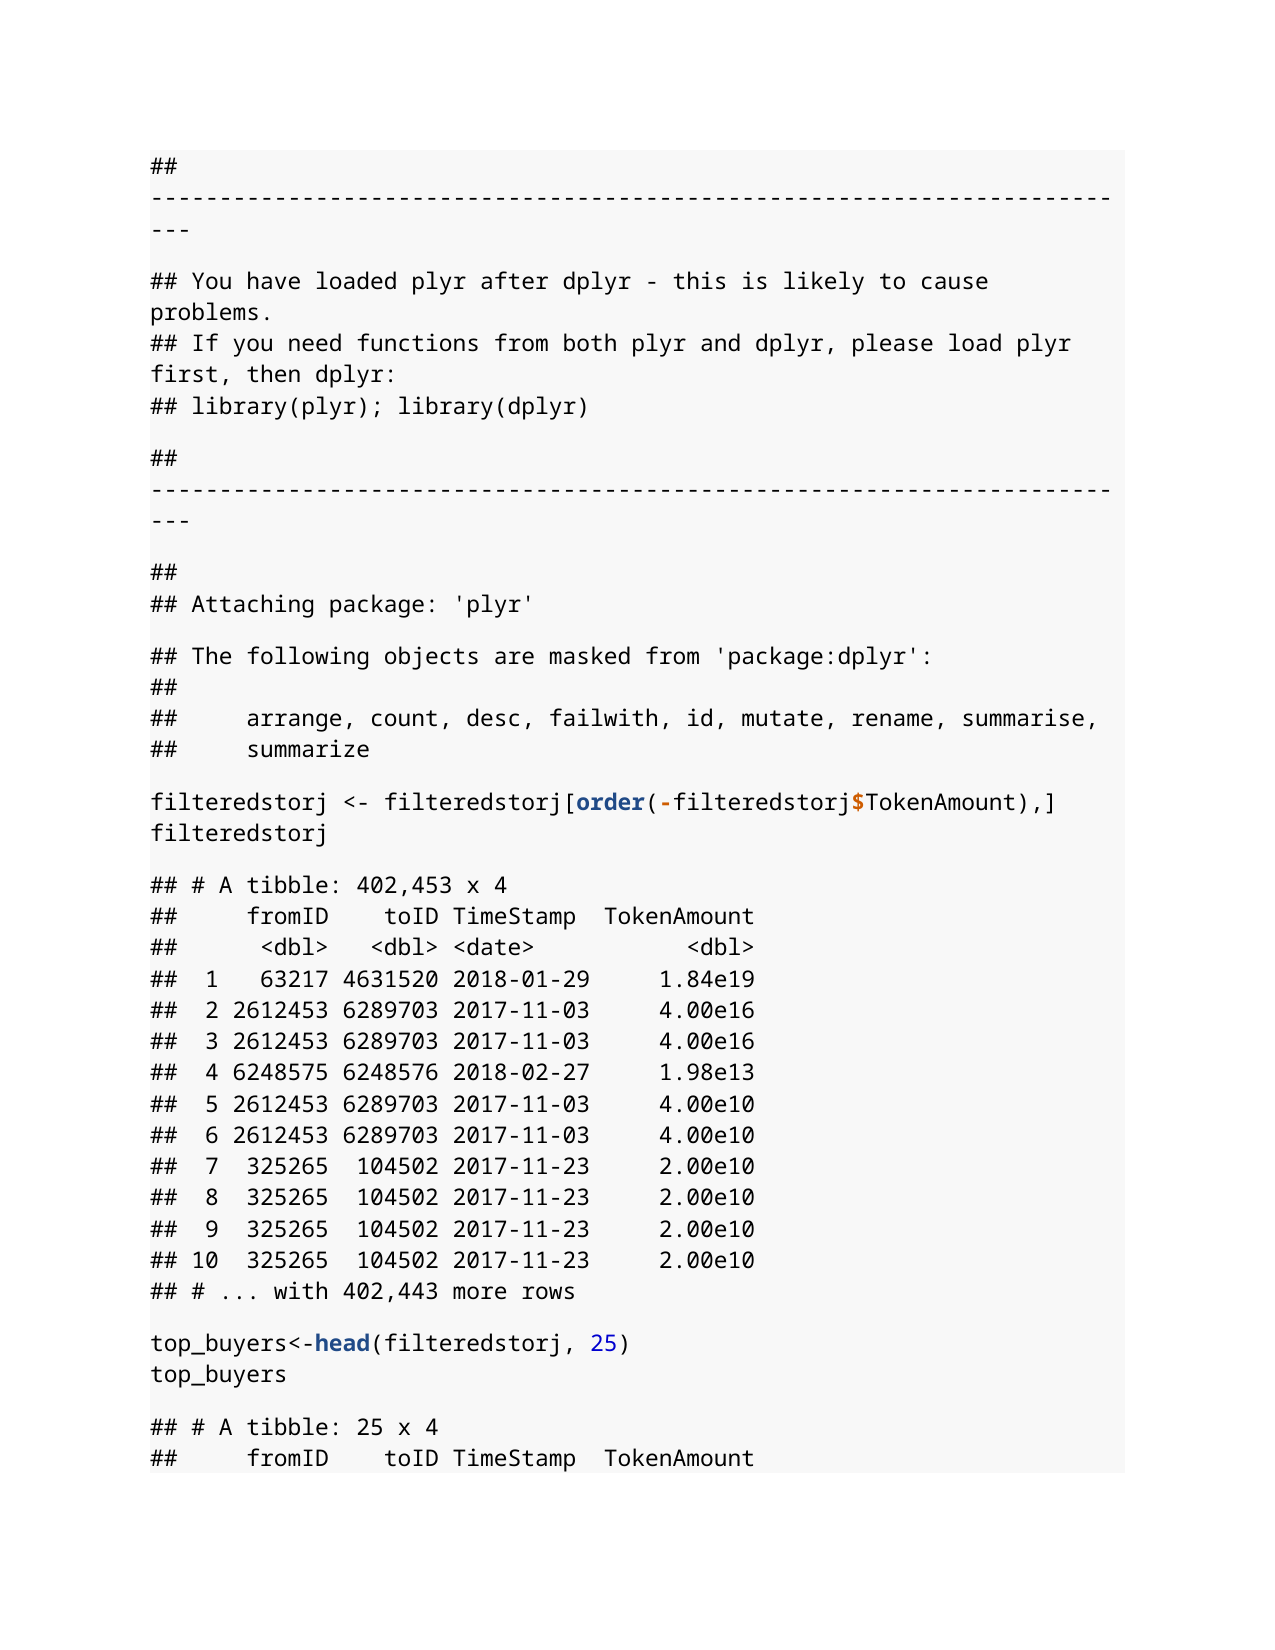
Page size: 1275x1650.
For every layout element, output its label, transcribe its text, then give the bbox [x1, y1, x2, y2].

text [150, 1410, 1125, 1473]
text top_buyers<-head(filteredstorj, 25) top_buyers [287, 1327, 1125, 1389]
text ## ## Attaching package: 'plyr' [150, 556, 1125, 619]
text ## ------------------------------------------------------------------------- [150, 150, 1125, 244]
text ## You have loaded plyr after dplyr - this is likely to cause problems. ## If you need functions from both plyr and dplyr, please load plyr first, then dplyr: ## library(plyr); library(dplyr) [150, 264, 1125, 421]
text ## ------------------------------------------------------------------------- [150, 442, 1125, 535]
text ## # A tibble: 402,453 x 4 ## fromID toID TimeStamp TokenAmount ## <dbl> <dbl> <date> <dbl> ## 1 63217 4631520 2018-01-29 1.84e19 ## 2 2612453 6289703 2017-11-03 4.00e16 ## 3 2612453 6289703 2017-11-03 4.00e16 ## 4 6248575 6248576 2018-02-27 1.98e13 ## 5 2612453 6289703 2017-11-03 4.00e10 ## 6 2612453 6289703 2017-11-03 4.00e10 ## 7 325265 104502 2017-11-23 2.00e10 ## 8 325265 104502 2017-11-23 2.00e10 ## 9 325265 104502 2017-11-23 2.00e10 ## 10 325265 104502 2017-11-23 2.00e10 ## # ... with 402,443 more rows [150, 869, 1125, 1306]
text ## The following objects are masked from 'package:dplyr': ## ## arrange, count, desc, failwith, id, mutate, rename, summarise, ## summarize [150, 639, 1125, 764]
text filteredstorj <- filteredstorj[order(-filteredstorj$TokenAmount),] filteredstorj [329, 785, 1125, 848]
